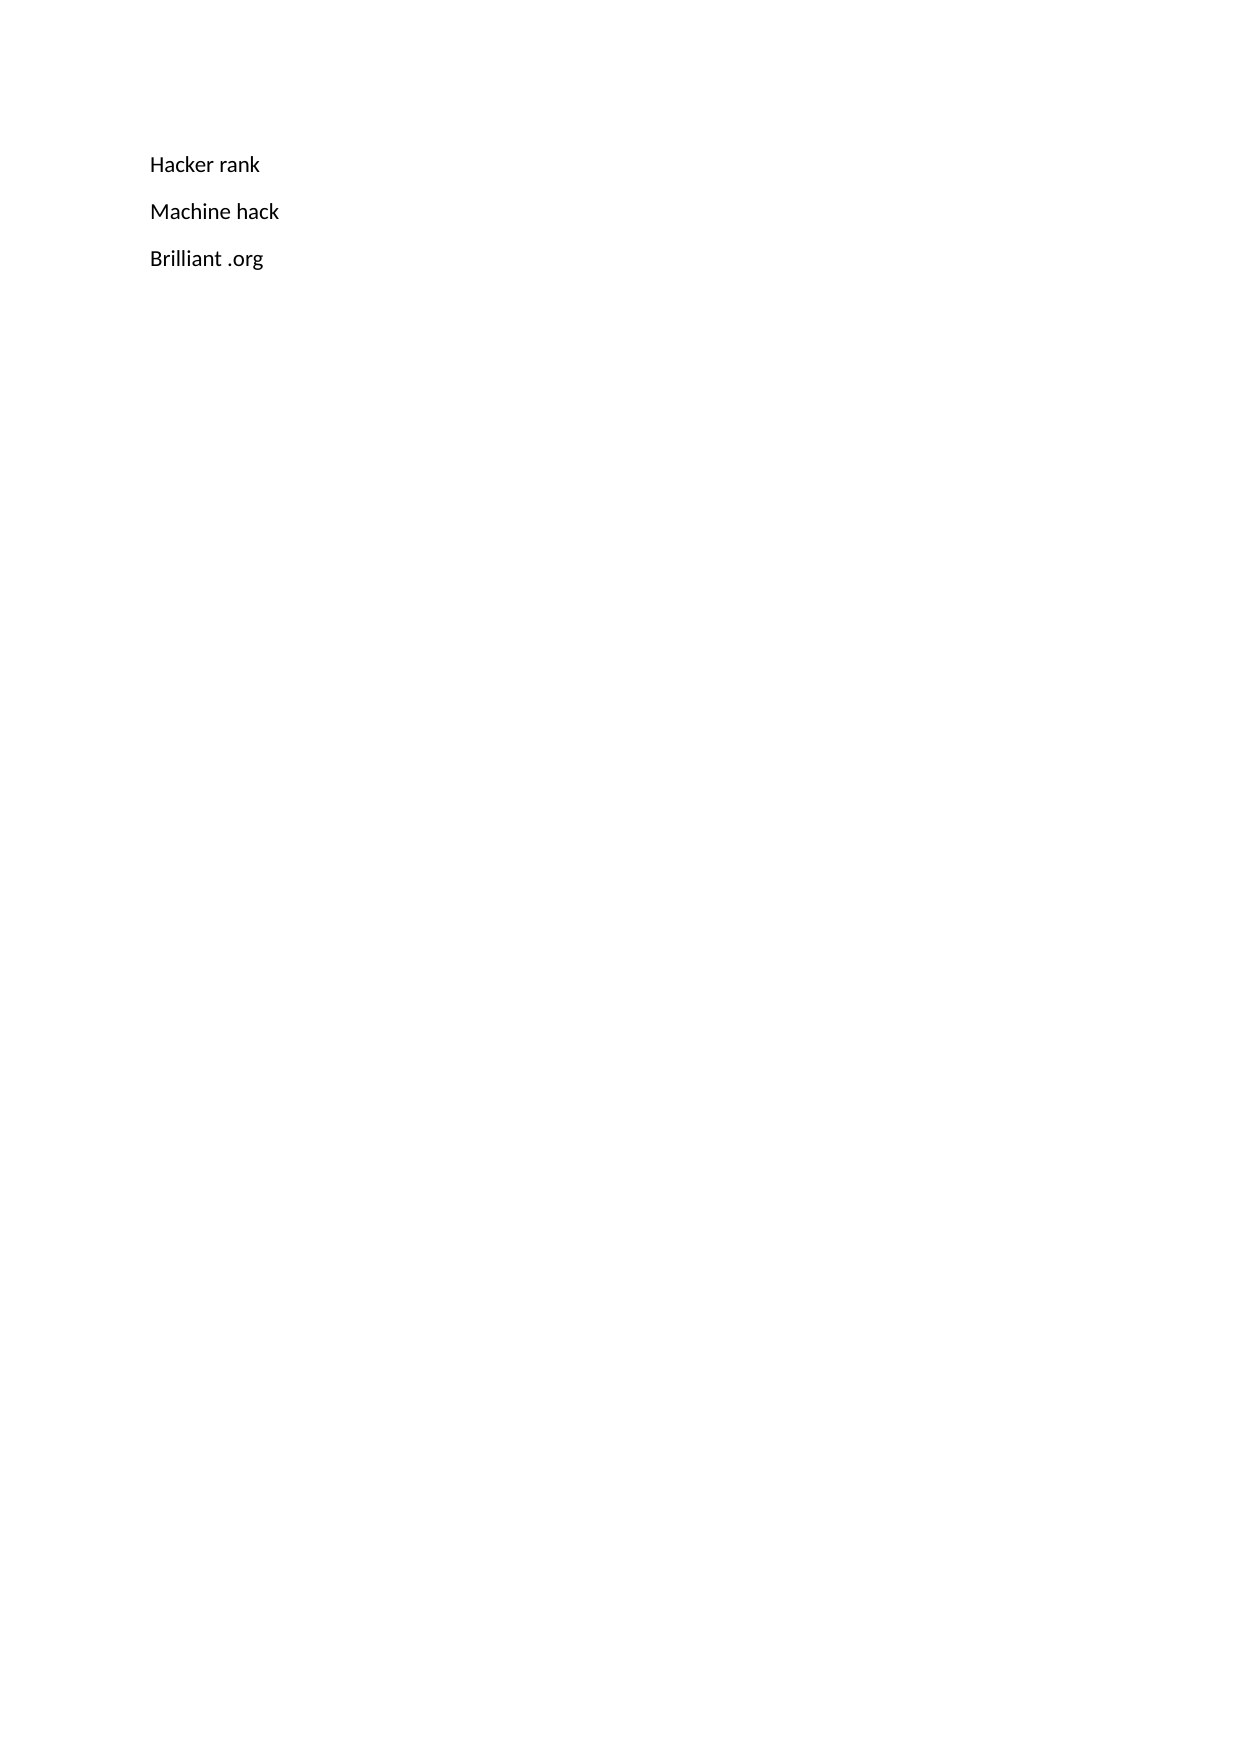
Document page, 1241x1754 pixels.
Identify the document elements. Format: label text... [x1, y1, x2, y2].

text Brilliant .org [150, 244, 1090, 272]
text Hacker rank [150, 150, 1090, 178]
text Machine hack [150, 197, 1090, 225]
